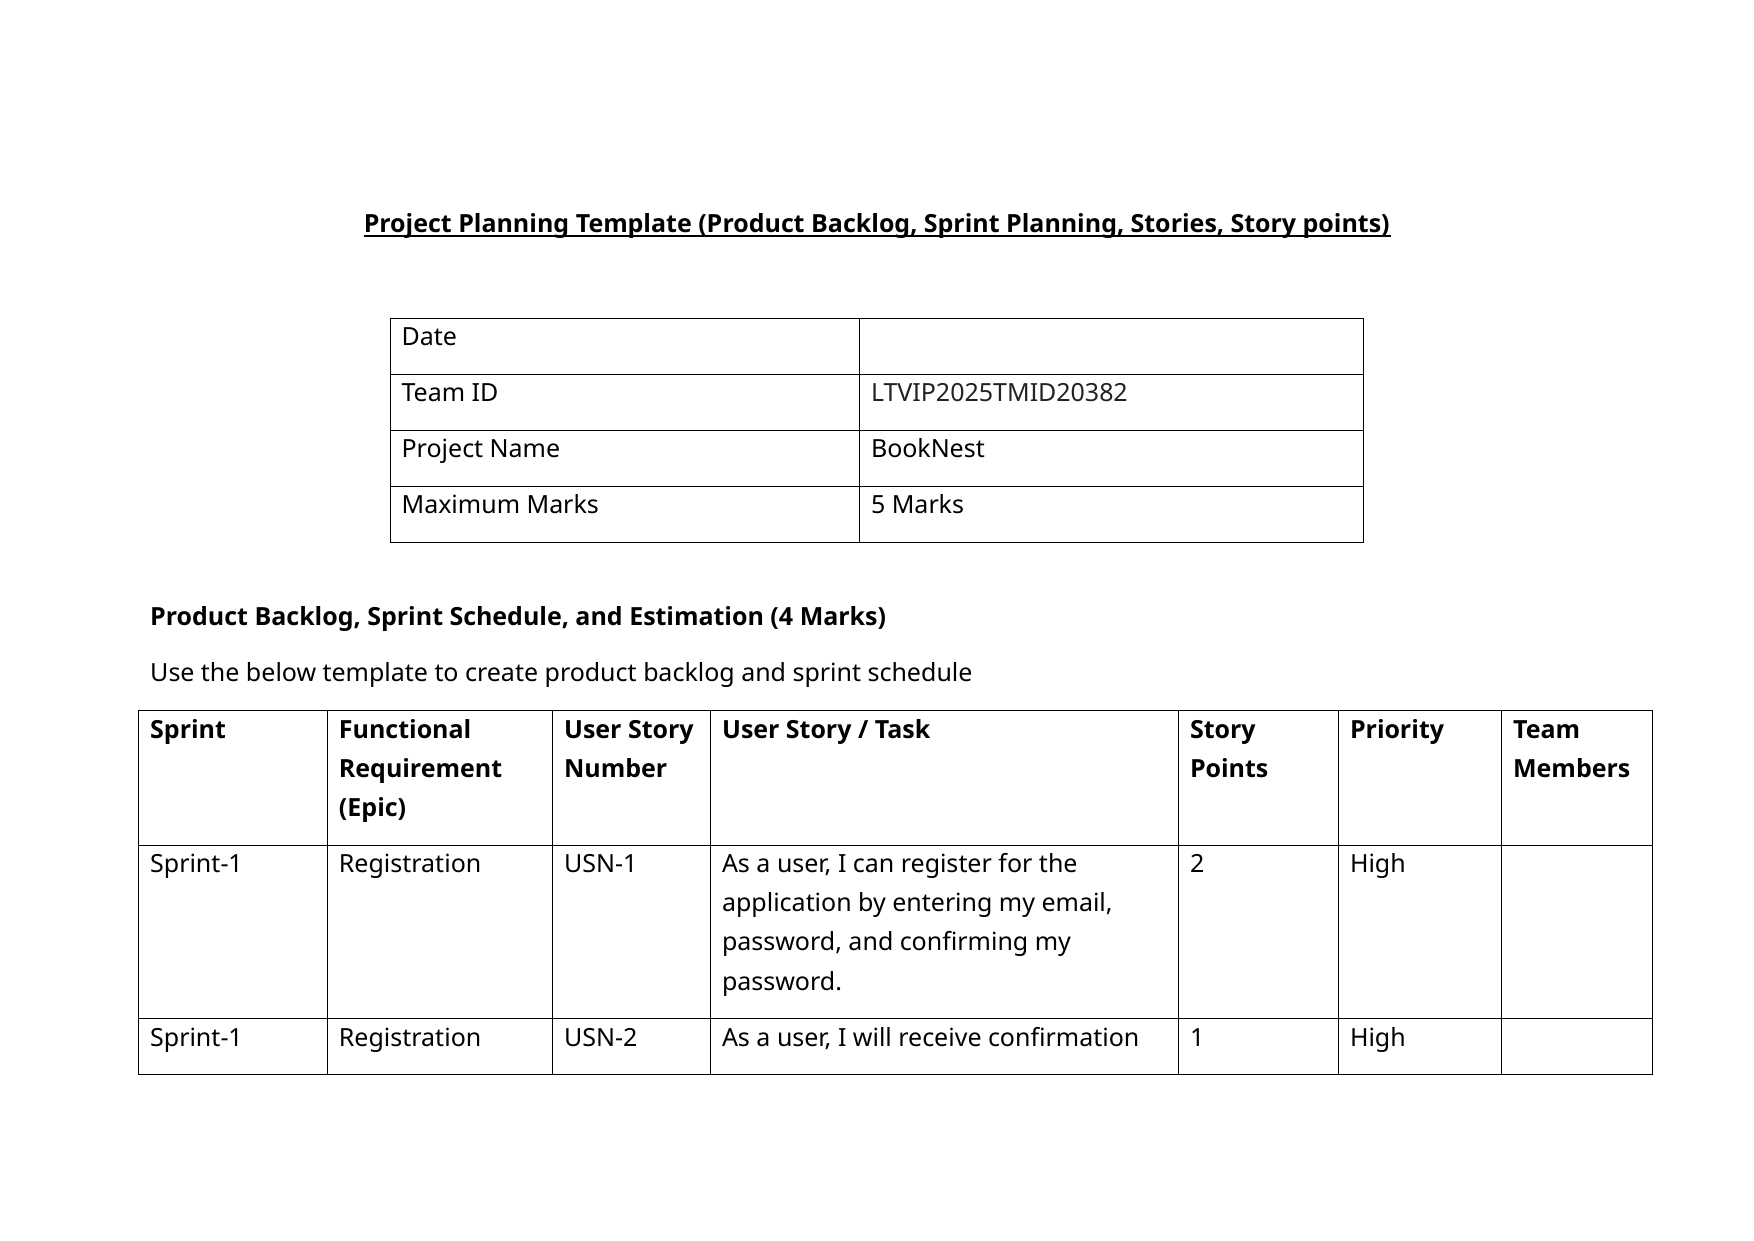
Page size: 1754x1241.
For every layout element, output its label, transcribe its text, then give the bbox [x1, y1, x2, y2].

table_cell High [1339, 1019, 1501, 1074]
table_cell Sprint-1 [139, 846, 327, 1018]
table_cell 1 [1179, 1019, 1338, 1074]
table_header Sprint [139, 711, 327, 844]
table_header Priority [1339, 711, 1501, 844]
table_header Team Members [1502, 711, 1652, 844]
table_header User Story / Task [711, 711, 1178, 844]
table_cell Maximum Marks [391, 487, 859, 542]
table_cell 2 [1179, 846, 1338, 1018]
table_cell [711, 1019, 1178, 1074]
table_header User Story Number [553, 711, 710, 844]
table_cell USN-2 [553, 1019, 710, 1074]
table_cell 5 Marks [860, 487, 1363, 542]
text Product Backlog, Sprint Schedule, and Estimation (4 Marks) [150, 598, 1604, 633]
table_header Date [391, 319, 859, 373]
table_cell Sprint-1 [139, 1019, 327, 1074]
table_cell Registration [328, 1019, 552, 1074]
table_cell Registration [328, 846, 552, 1018]
table_cell As a user, I can register for the application by entering my email, password, and confirming my password. [711, 846, 1178, 1018]
table_header Functional Requirement (Epic) [328, 711, 552, 844]
table_cell LTVIP2025TMID20382 [860, 375, 1363, 429]
table_cell Project Name [391, 431, 859, 486]
table_header [860, 319, 1363, 373]
table_cell [1502, 846, 1652, 1018]
table_cell BookNest [860, 431, 1363, 486]
table_cell Team ID [391, 375, 859, 429]
table_cell USN-1 [553, 846, 710, 1018]
text Project Planning Template (Product Backlog, Sprint Planning, Stories, Story points) [150, 206, 1604, 240]
table_header Story Points [1179, 711, 1338, 844]
table_cell High [1339, 846, 1501, 1018]
table_cell [1502, 1019, 1652, 1074]
text Use the below template to create product backlog and sprint schedule [150, 654, 1604, 688]
